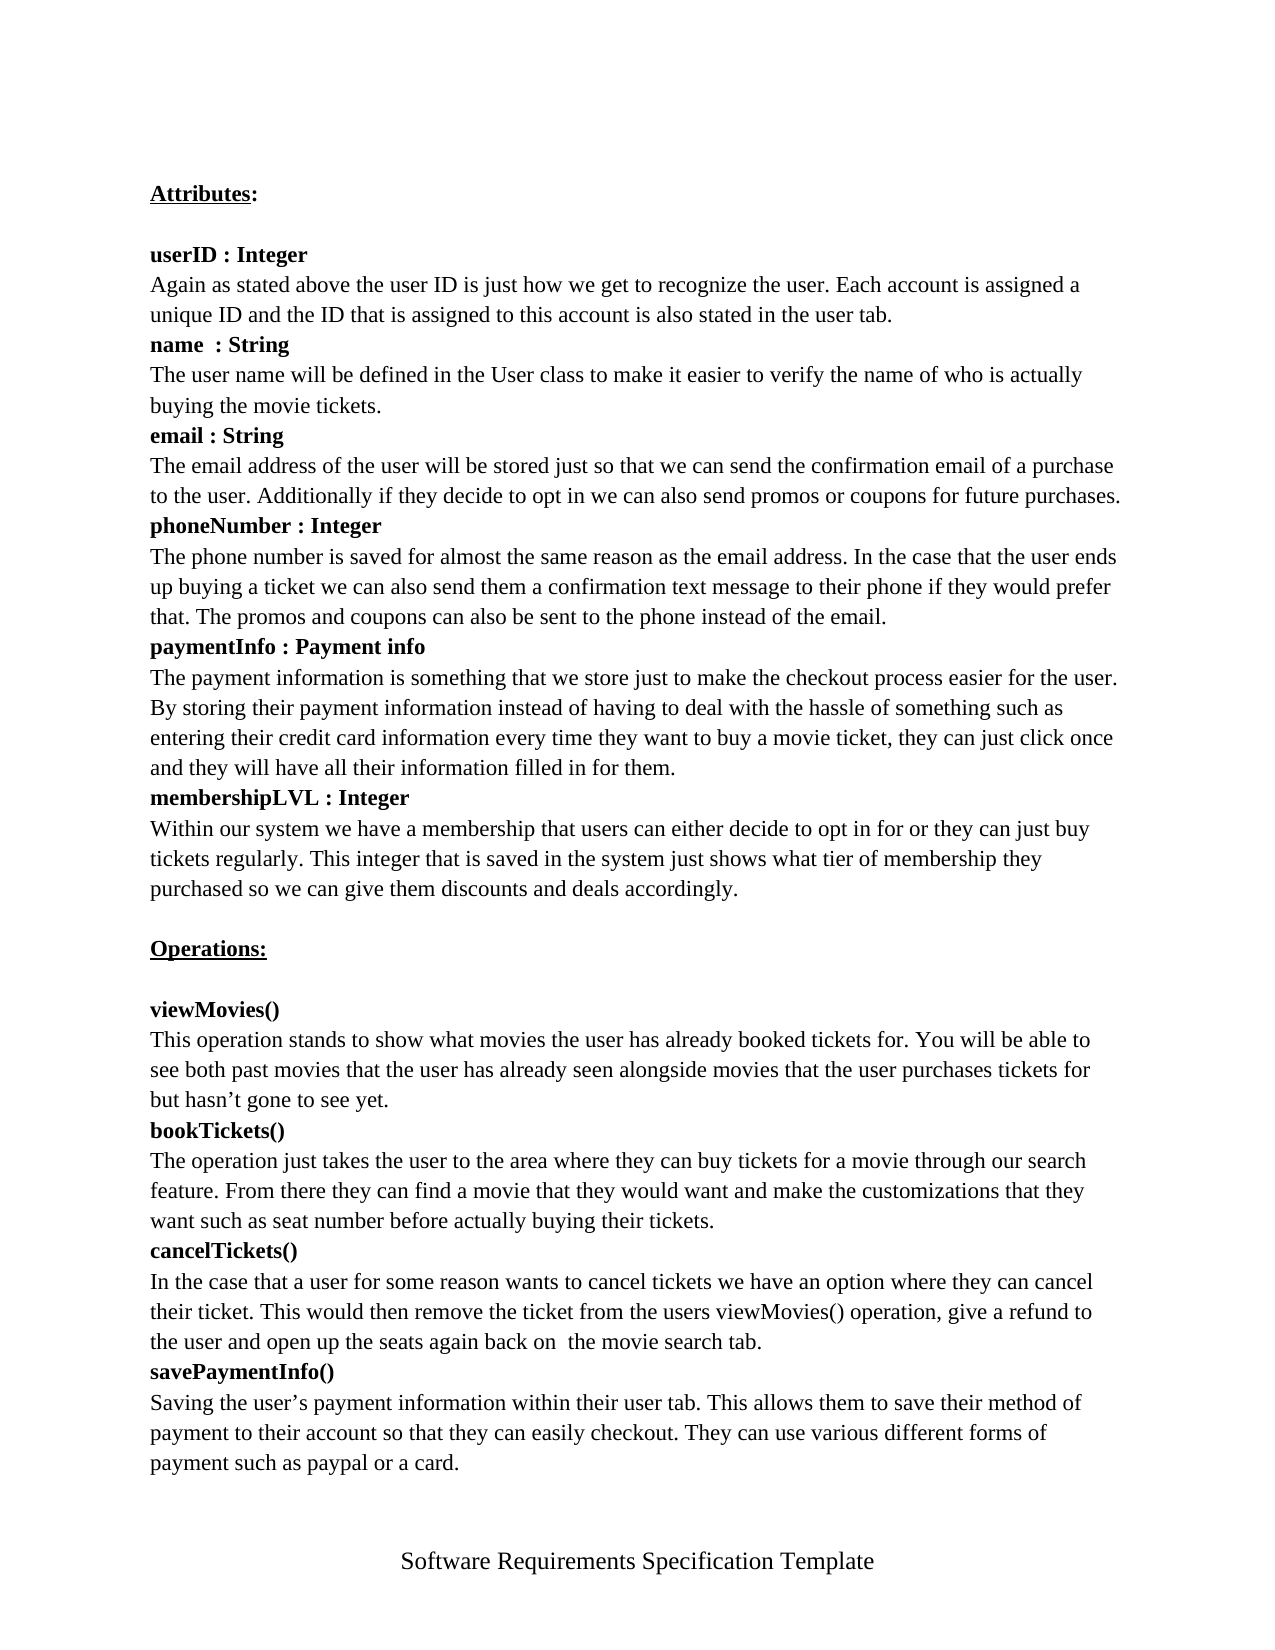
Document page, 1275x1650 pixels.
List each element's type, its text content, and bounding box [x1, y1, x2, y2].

text The user name will be defined in the User class to make it easier to verify the name of who is actually buying the movie tickets. [150, 361, 1125, 418]
text Again as stated above the user ID is just how we get to recognize the user. Each account is assigned a unique ID and the ID that is assigned to this account is also stated in the user tab. [150, 271, 1125, 327]
text The payment information is something that we store just to make the checkout process easier for the user. By storing their payment information instead of having to deal with the hassle of something such as entering their credit card information every time they want to buy a movie ticket, they can just click once and they will have all their information filled in for them. [150, 663, 1125, 781]
text The operation just takes the user to the area where they can buy tickets for a movie through our search feature. From there they can find a movie that they would want and make the customizations that they want such as seat number before actually buying their tickets. [150, 1147, 1125, 1234]
text The phone number is saved for almost the same reason as the email address. In the case that the user ends up buying a ticket we can also send them a confirmation text message to their phone if they would prefer that. The promos and coupons can also be sent to the phone instead of the email. [150, 543, 1125, 629]
text In the case that a user for some reason wants to cancel tickets we have an option where they can cancel their ticket. This would then remove the ticket from the users viewMovies() operation, give a refund to the user and open up the seats again back on the movie search tab. [150, 1268, 1125, 1354]
text Attributes: [150, 180, 1125, 207]
text phoneNumber : Integer [150, 512, 1125, 539]
text paymentInfo : Payment info [150, 633, 1125, 660]
text Saving the user’s payment information within their user tab. This allows them to save their method of payment to their account so that they can easily checkout. They can use various different forms of payment such as paypal or a card. [150, 1388, 1125, 1475]
text cancelTickets() [150, 1237, 1125, 1264]
text email : String [150, 422, 1125, 448]
text viewMovies() [150, 996, 1125, 1022]
text savePaymentInfo() [150, 1358, 1125, 1385]
text userID : Integer [150, 241, 1125, 267]
text name : String [150, 331, 1125, 358]
text Within our system we have a membership that users can either decide to opt in for or they can just buy tickets regularly. This integer that is saved in the system just shows what tier of membership they purchased so we can give them discounts and deals accordingly. [150, 814, 1125, 901]
text Operations: [150, 935, 1125, 962]
text This operation stands to show what movies the user has already booked tickets for. You will be able to see both past movies that the user has already seen alongside movies that the user purchases tickets for but hasn’t gone to see yet. [150, 1026, 1125, 1113]
text The email address of the user will be stored just so that we can send the confirmation email of a purchase to the user. Additionally if they decide to opt in we can also send promos or coupons for future purchases. [150, 452, 1125, 509]
text bookTickets() [150, 1117, 1125, 1143]
text membershipLVL : Integer [150, 784, 1125, 811]
